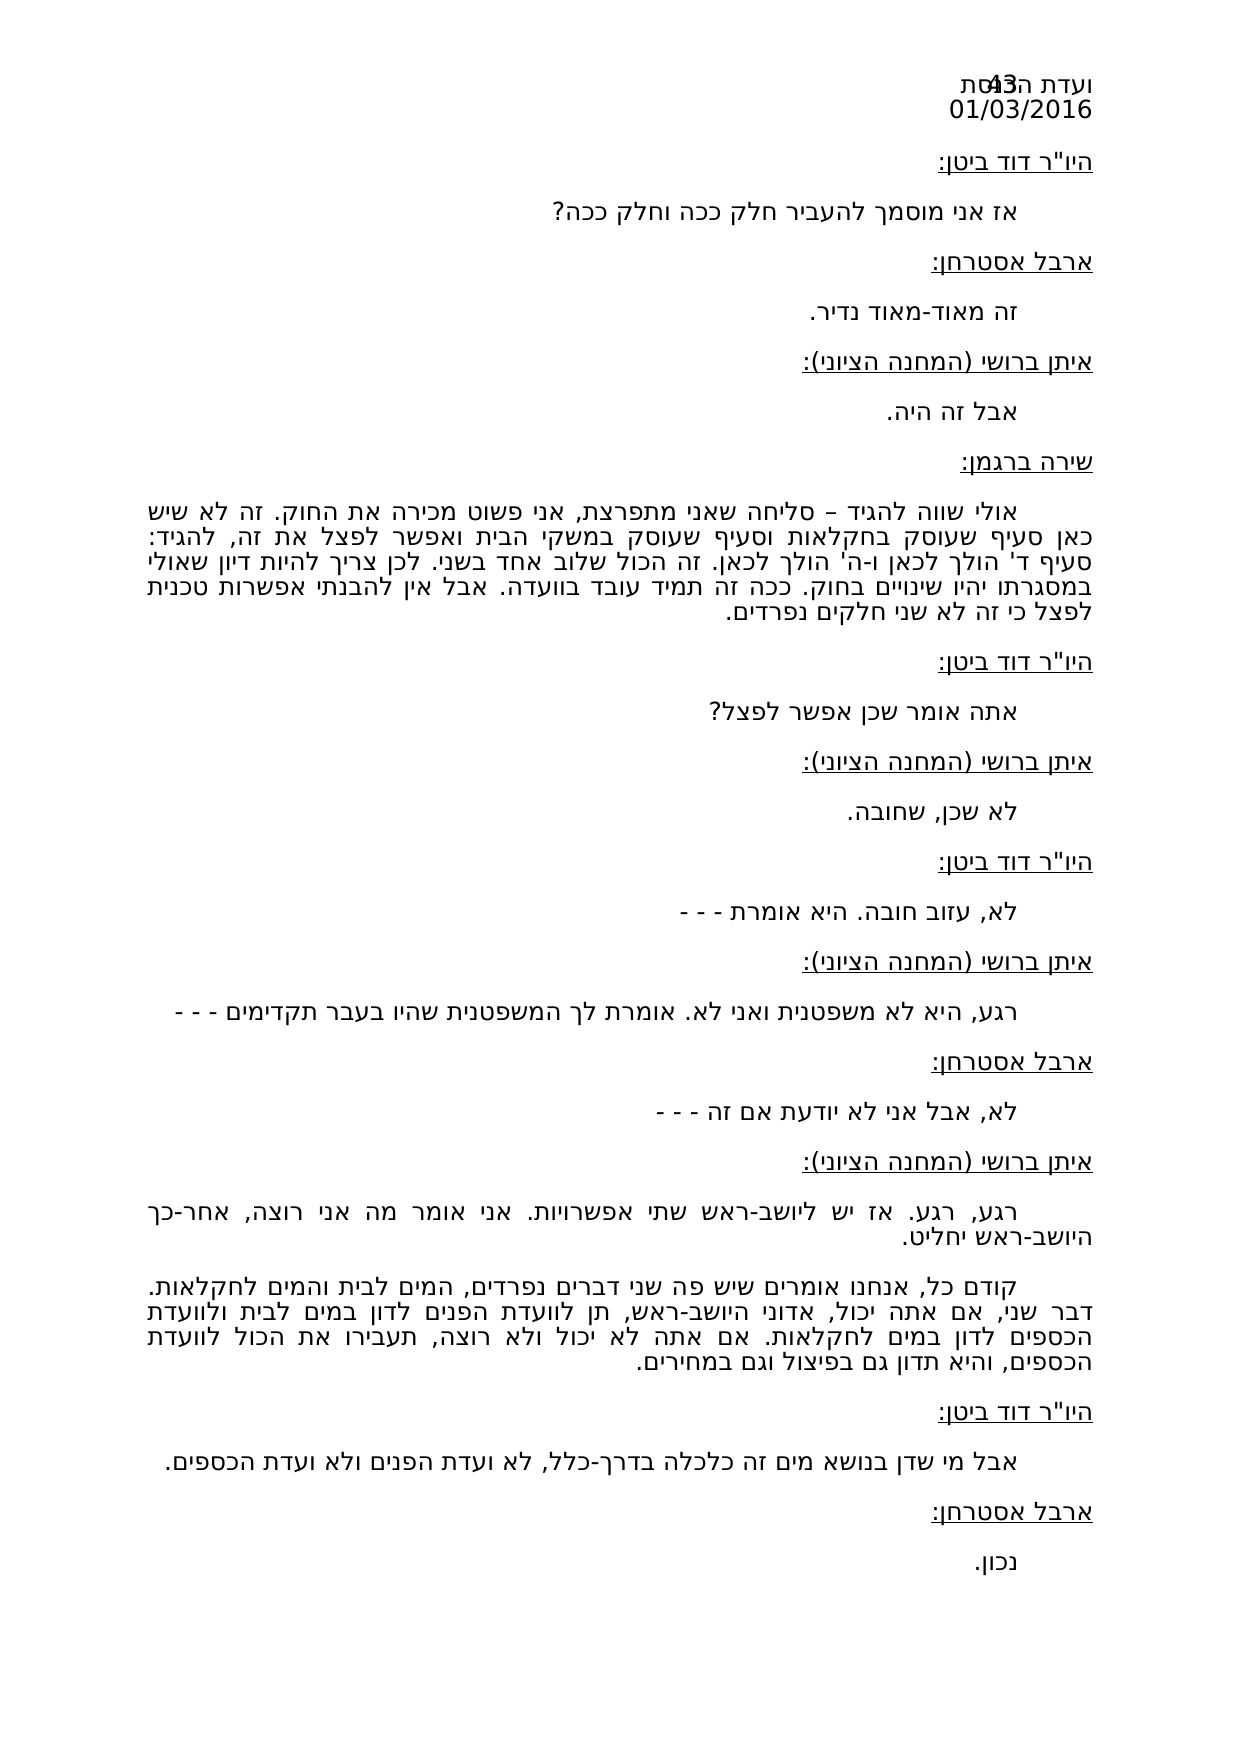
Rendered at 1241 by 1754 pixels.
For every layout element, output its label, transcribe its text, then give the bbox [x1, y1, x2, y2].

text היו"ר דוד ביטן: [147, 150, 1093, 175]
text אז אני מוסמך להעביר חלק ככה וחלק ככה? [147, 200, 1093, 225]
text אולי שווה להגיד – סליחה שאני מתפרצת, אני פשוט מכירה את החוק. זה לא שיש כאן סעיף שעוסק בחקלאות וסעיף שעוסק במשקי הבית ואפשר לפצל את זה, להגיד: סעיף ד' הולך לכאן ו-ה' הולך לכאן. זה הכול שלוב אחד בשני. לכן צריך להיות דיון שאולי במסגרתו יהיו שינויים בחוק. ככה זה תמיד עובד בוועדה. אבל אין להבנתי אפשרות טכנית לפצל כי זה לא שני חלקים נפרדים. [147, 500, 1093, 625]
text אבל זה היה. [147, 400, 1093, 425]
text היו"ר דוד ביטן: [147, 1400, 1093, 1425]
text רגע, רגע. אז יש ליושב-ראש שתי אפשרויות. אני אומר מה אני רוצה, אחר-כך היושב-ראש יחליט. [147, 1200, 1093, 1250]
text איתן ברושי (המחנה הציוני): [147, 750, 1093, 775]
text ארבל אסטרחן: [147, 1500, 1093, 1525]
text לא, אבל אני לא יודעת אם זה - - - [147, 1100, 1093, 1125]
text איתן ברושי (המחנה הציוני): [147, 1150, 1093, 1175]
text ארבל אסטרחן: [147, 250, 1093, 275]
text נכון. [147, 1550, 1093, 1575]
text שירה ברגמן: [147, 450, 1093, 475]
text לא שכן, שחובה. [147, 800, 1093, 825]
text איתן ברושי (המחנה הציוני): [147, 350, 1093, 375]
text זה מאוד-מאוד נדיר. [147, 300, 1093, 325]
text היו"ר דוד ביטן: [147, 650, 1093, 675]
text רגע, היא לא משפטנית ואני לא. אומרת לך המשפטנית שהיו בעבר תקדימים - - - [147, 1000, 1093, 1025]
text ארבל אסטרחן: [147, 1050, 1093, 1075]
text לא, עזוב חובה. היא אומרת - - - [147, 900, 1093, 925]
text אתה אומר שכן אפשר לפצל? [147, 700, 1093, 725]
text קודם כל, אנחנו אומרים שיש פה שני דברים נפרדים, המים לבית והמים לחקלאות. דבר שני, אם אתה יכול, אדוני היושב-ראש, תן לוועדת הפנים לדון במים לבית ולוועדת הכספים לדון במים לחקלאות. אם אתה לא יכול ולא רוצה, תעבירו את הכול לוועדת הכספים, והיא תדון גם בפיצול וגם במחירים. [147, 1275, 1093, 1375]
text איתן ברושי (המחנה הציוני): [147, 950, 1093, 975]
text אבל מי שדן בנושא מים זה כלכלה בדרך-כלל, לא ועדת הפנים ולא ועדת הכספים. [147, 1450, 1093, 1475]
text היו"ר דוד ביטן: [147, 850, 1093, 875]
